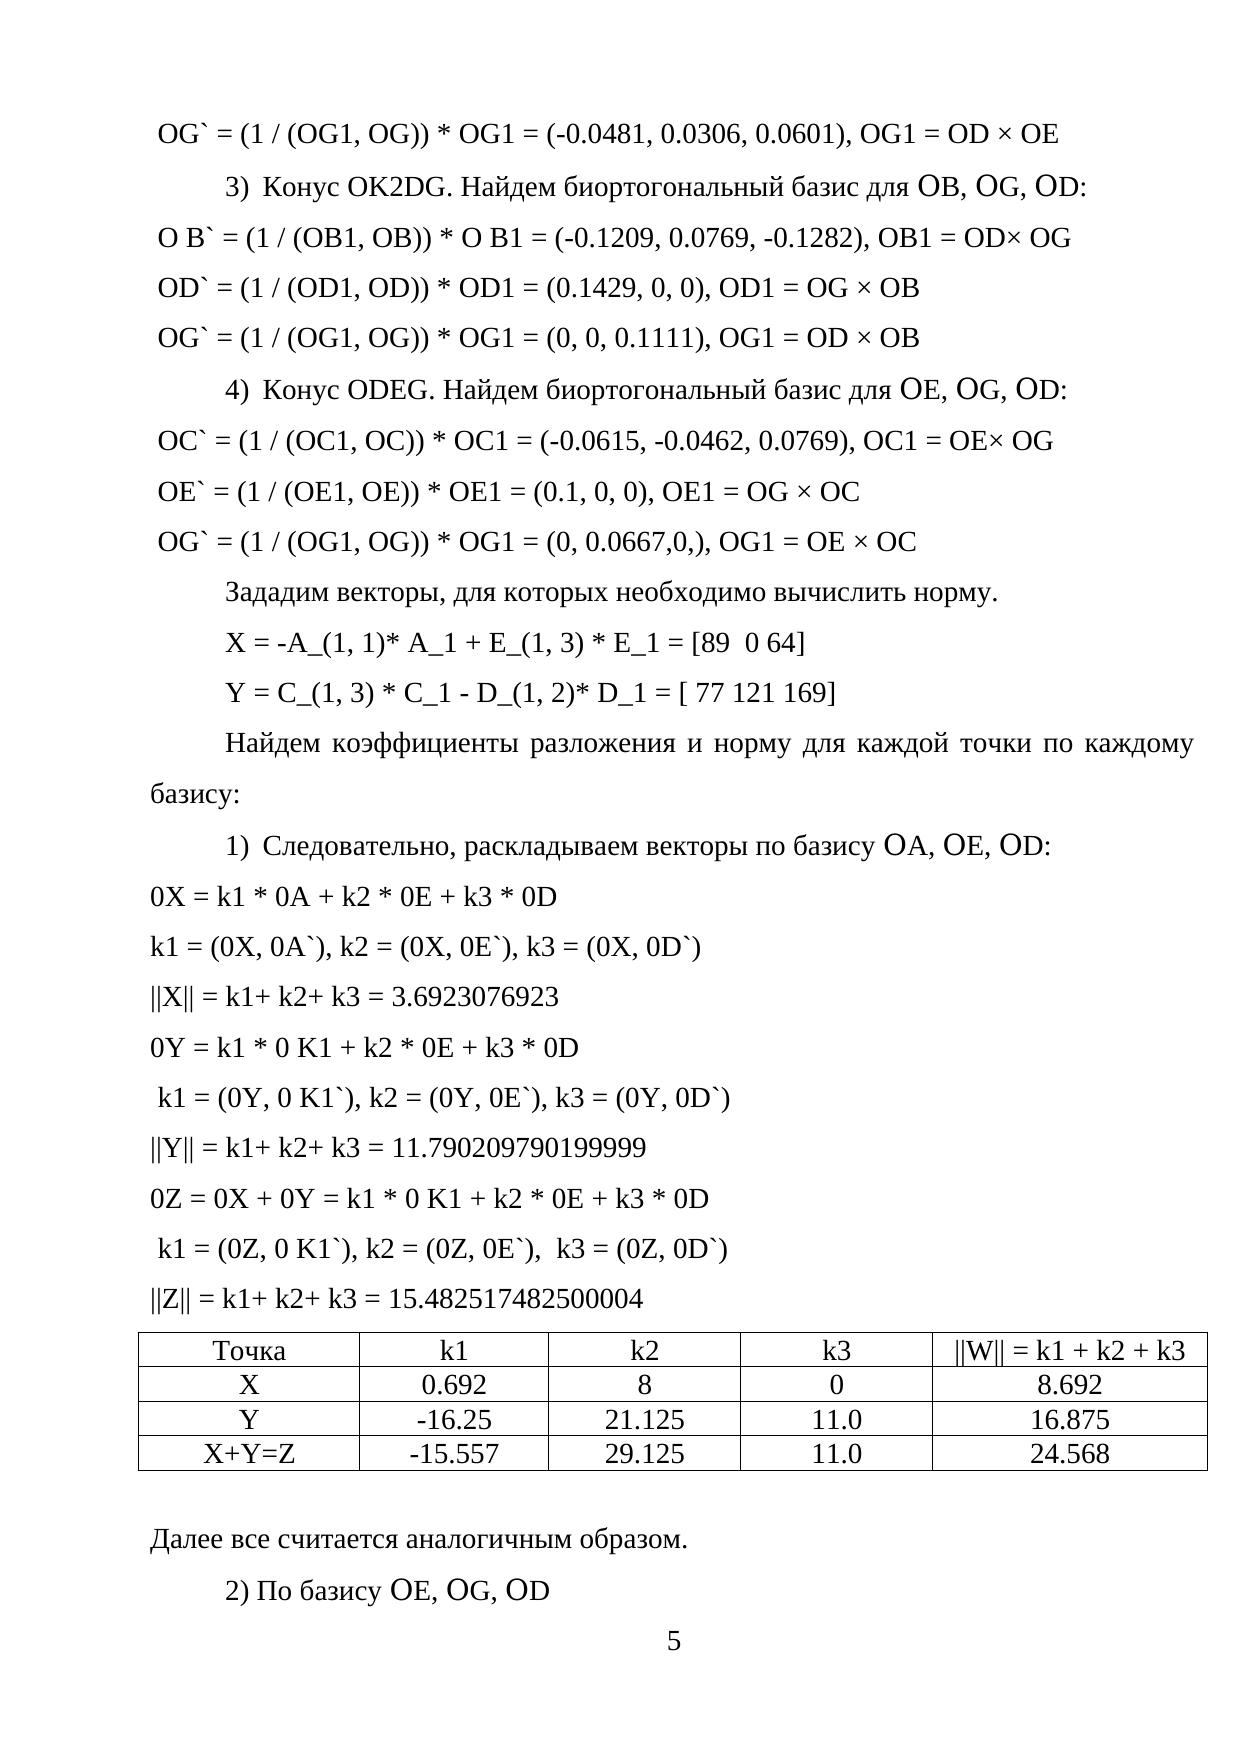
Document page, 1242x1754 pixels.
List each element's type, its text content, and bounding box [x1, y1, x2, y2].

table_cell 0.692 [360, 1367, 548, 1401]
text OC` = (1 / (OC1, OC)) * OC1 = (-0.0615, -0.0462, 0.0769), OC1 = OE× OG [150, 423, 1196, 457]
text OD` = (1 / (OD1, OD)) * OD1 = (0.1429, 0, 0), OD1 = OG × OB [150, 270, 1196, 304]
text 0X = k1 * 0A + k2 * 0E + k3 * 0D [150, 879, 1196, 912]
table_cell 11.0 [741, 1436, 932, 1470]
table_cell -15.557 [360, 1436, 548, 1470]
text OG` = (1 / (OG1, OG)) * OG1 = (-0.0481, 0.0306, 0.0601), OG1 = OD × OE [150, 117, 1196, 150]
text ||Z|| = k1+ k2+ k3 = 15.482517482500004 [150, 1281, 1196, 1315]
table_cell 8.692 [933, 1367, 1207, 1401]
text X = -A_(1, 1)* A_1 + E_(1, 3) * E_1 = [89 0 64] [150, 625, 1196, 658]
text Y = C_(1, 3) * C_1 - D_(1, 2)* D_1 = [ 77 121 169] [225, 675, 1196, 709]
table_cell 11.0 [741, 1402, 932, 1435]
text Найдем коэффициенты разложения и норму для каждой точки по каждому базису: [150, 725, 1196, 809]
text OG` = (1 / (OG1, OG)) * OG1 = (0, 0.0667,0,), OG1 = OE × OC [150, 524, 1196, 558]
text k1 = (0Z, 0 K1`), k2 = (0Z, 0E`), k3 = (0Z, 0D`) [150, 1231, 1196, 1264]
table_header k3 [741, 1333, 932, 1366]
table_cell 8 [549, 1367, 740, 1401]
text Далее все считается аналогичным образом. [150, 1521, 1196, 1555]
text ||Y|| = k1+ k2+ k3 = 11.790209790199999 [150, 1130, 1196, 1164]
table_cell 29.125 [549, 1436, 740, 1470]
table_header ||W|| = k1 + k2 + k3 [933, 1333, 1207, 1366]
text Зададим векторы, для которых необходимо вычислить норму. [225, 574, 1196, 608]
text 0Z = 0X + 0Y = k1 * 0 K1 + k2 * 0E + k3 * 0D [150, 1181, 1196, 1214]
list Конус OK2DG. Найдем биортогональный базис для OB, OG, OD: [225, 167, 1196, 202]
text k1 = (0Y, 0 K1`), k2 = (0Y, 0E`), k3 = (0Y, 0D`) [150, 1080, 1196, 1114]
text O B` = (1 / (OB1, OB)) * O B1 = (-0.1209, 0.0769, -0.1282), OB1 = OD× OG [150, 220, 1196, 253]
table_cell X [139, 1367, 359, 1401]
table_cell 21.125 [549, 1402, 740, 1435]
table_header k2 [549, 1333, 740, 1366]
table_cell 24.568 [933, 1436, 1207, 1470]
table_cell X+Y=Z [139, 1436, 359, 1470]
text OG` = (1 / (OG1, OG)) * OG1 = (0, 0, 0.1111), OG1 = OD × OB [150, 320, 1196, 354]
table_cell 16.875 [933, 1402, 1207, 1435]
text OE` = (1 / (OE1, OE)) * OE1 = (0.1, 0, 0), OE1 = OG × OC [150, 474, 1196, 507]
table_header k1 [360, 1333, 548, 1366]
text ||X|| = k1+ k2+ k3 = 3.6923076923 [150, 979, 1196, 1013]
text k1 = (0X, 0A`), k2 = (0X, 0E`), k3 = (0X, 0D`) [150, 929, 1196, 963]
text 2) По базису OE, OG, OD [150, 1572, 1196, 1607]
text 0Y = k1 * 0 K1 + k2 * 0E + k3 * 0D [150, 1030, 1196, 1063]
table_header Точка [139, 1333, 359, 1366]
table_cell Y [139, 1402, 359, 1435]
table_cell 0 [741, 1367, 932, 1401]
list Конус ODEG. Найдем биортогональный базис для OE, OG, OD: [225, 371, 1196, 406]
list Следовательно, раскладываем векторы по базису OA, OE, OD: [225, 826, 1196, 861]
table_cell -16.25 [360, 1402, 548, 1435]
